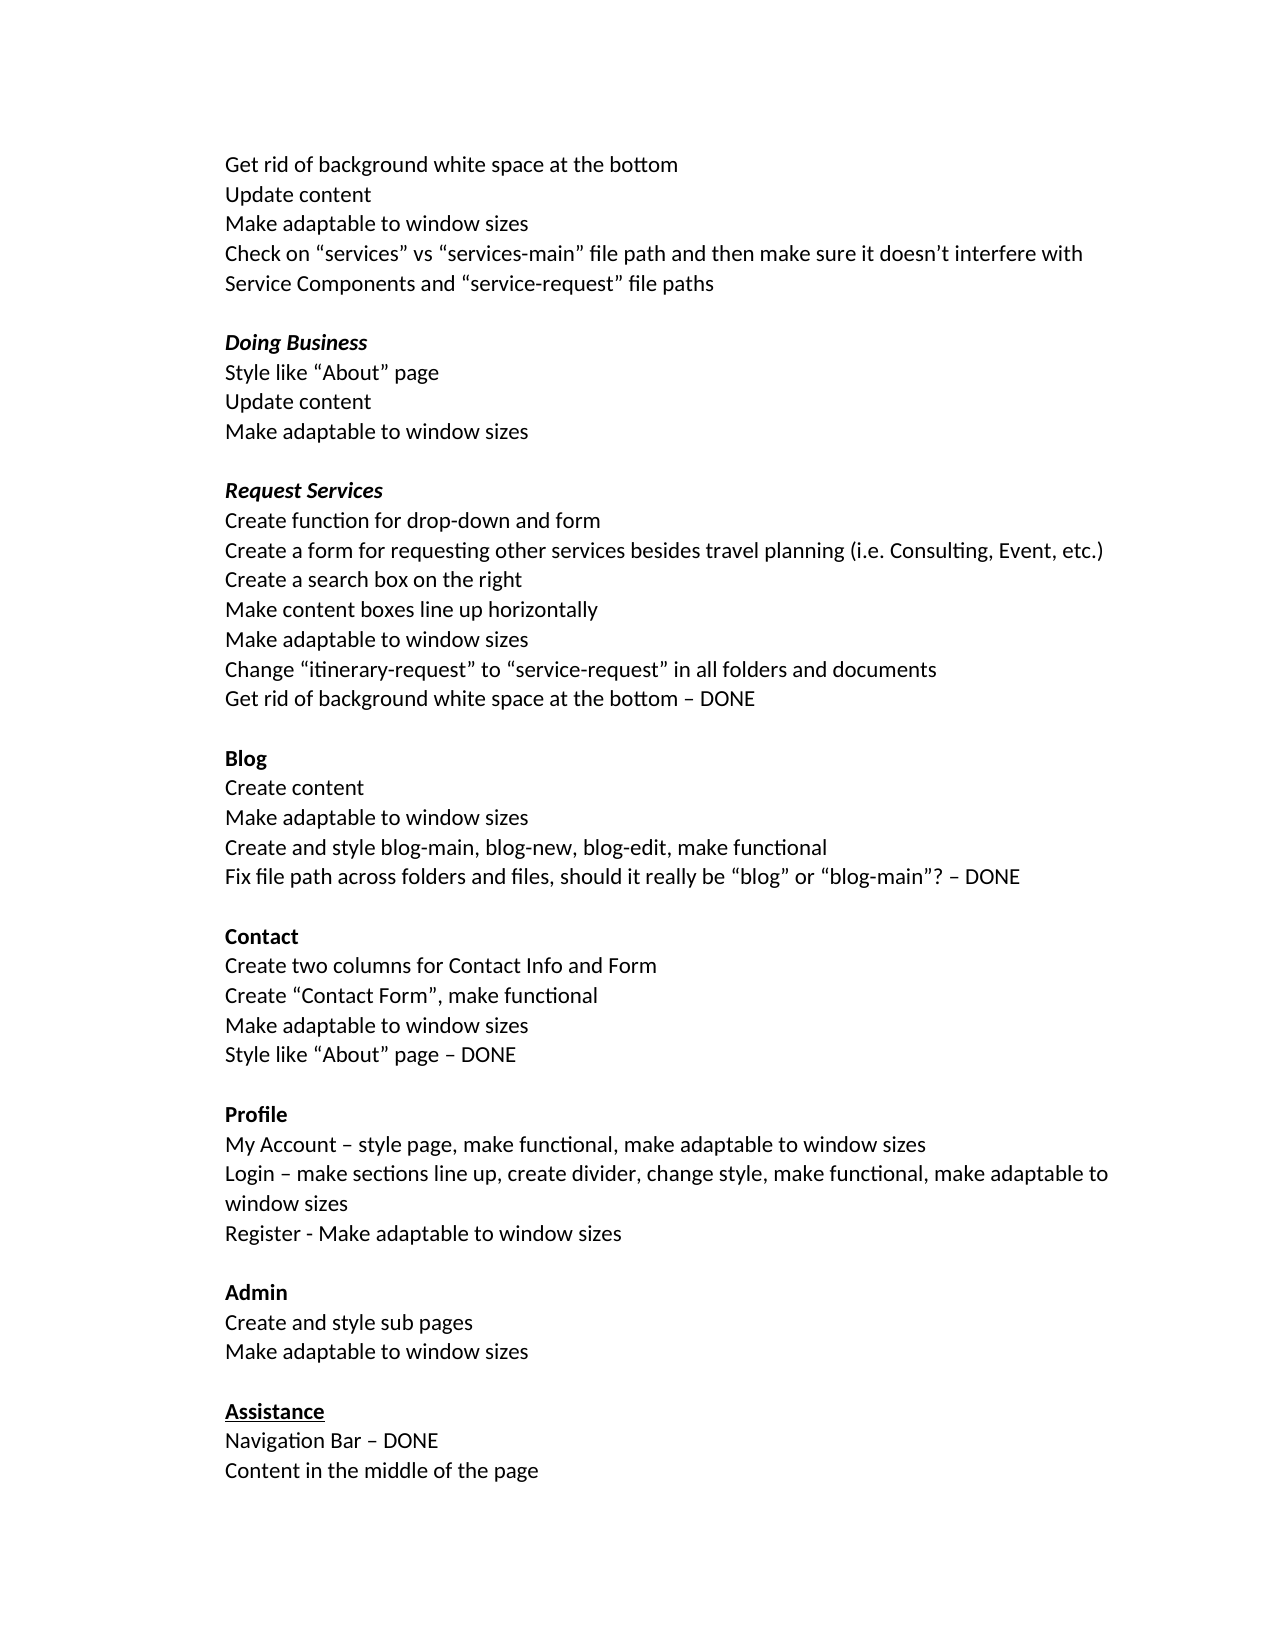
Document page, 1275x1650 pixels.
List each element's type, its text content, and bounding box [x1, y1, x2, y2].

list Contact [225, 922, 1125, 950]
list Assistance [225, 1397, 1125, 1425]
list Create content [225, 773, 1125, 801]
list Navigation Bar – DONE [225, 1427, 1125, 1454]
list Content in the middle of the page [225, 1456, 1125, 1484]
list Doing Business [225, 328, 1125, 356]
list Create “Contact Form”, make functional [225, 981, 1125, 1009]
list Make adaptable to window sizes [225, 803, 1125, 831]
list My Account – style page, make functional, make adaptable to window sizes [225, 1130, 1125, 1158]
list Make adaptable to window sizes [225, 417, 1125, 445]
list Style like “About” page – DONE [225, 1041, 1125, 1069]
list Fix file path across folders and files, should it really be “blog” or “blog-main”? – DONE [225, 862, 1125, 891]
list Make adaptable to window sizes [225, 1337, 1125, 1366]
list Profile [225, 1100, 1125, 1128]
list Login – make sections line up, create divider, change style, make functional, make adaptable to window sizes [225, 1159, 1125, 1217]
list Make content boxes line up horizontally [225, 595, 1125, 623]
list Create and style sub pages [225, 1308, 1125, 1336]
list Create a form for requesting other services besides travel planning (i.e. Consulting, Event, etc.) [225, 536, 1125, 564]
list Make adaptable to window sizes [225, 1011, 1125, 1039]
list Update content [225, 387, 1125, 416]
list Check on “services” vs “services-main” file path and then make sure it doesn’t interfere with Service Components and “service-request” file paths [225, 239, 1125, 297]
list Create a search box on the right [225, 566, 1125, 594]
list Create two columns for Contact Info and Form [225, 952, 1125, 979]
list Admin [225, 1278, 1125, 1306]
list Change “itinerary-request” to “service-request” in all folders and documents [225, 655, 1125, 683]
list Request Services [225, 477, 1125, 504]
list Get rid of background white space at the bottom [225, 150, 1125, 178]
list Make adaptable to window sizes [225, 625, 1125, 653]
list Make adaptable to window sizes [225, 209, 1125, 237]
list Get rid of background white space at the bottom – DONE [225, 684, 1125, 712]
list Style like “About” page [225, 358, 1125, 386]
list Register - Make adaptable to window sizes [225, 1219, 1125, 1247]
list Create function for drop-down and form [225, 506, 1125, 534]
list Blog [225, 744, 1125, 772]
list Create and style blog-main, blog-new, blog-edit, make functional [225, 833, 1125, 861]
list Update content [225, 180, 1125, 208]
